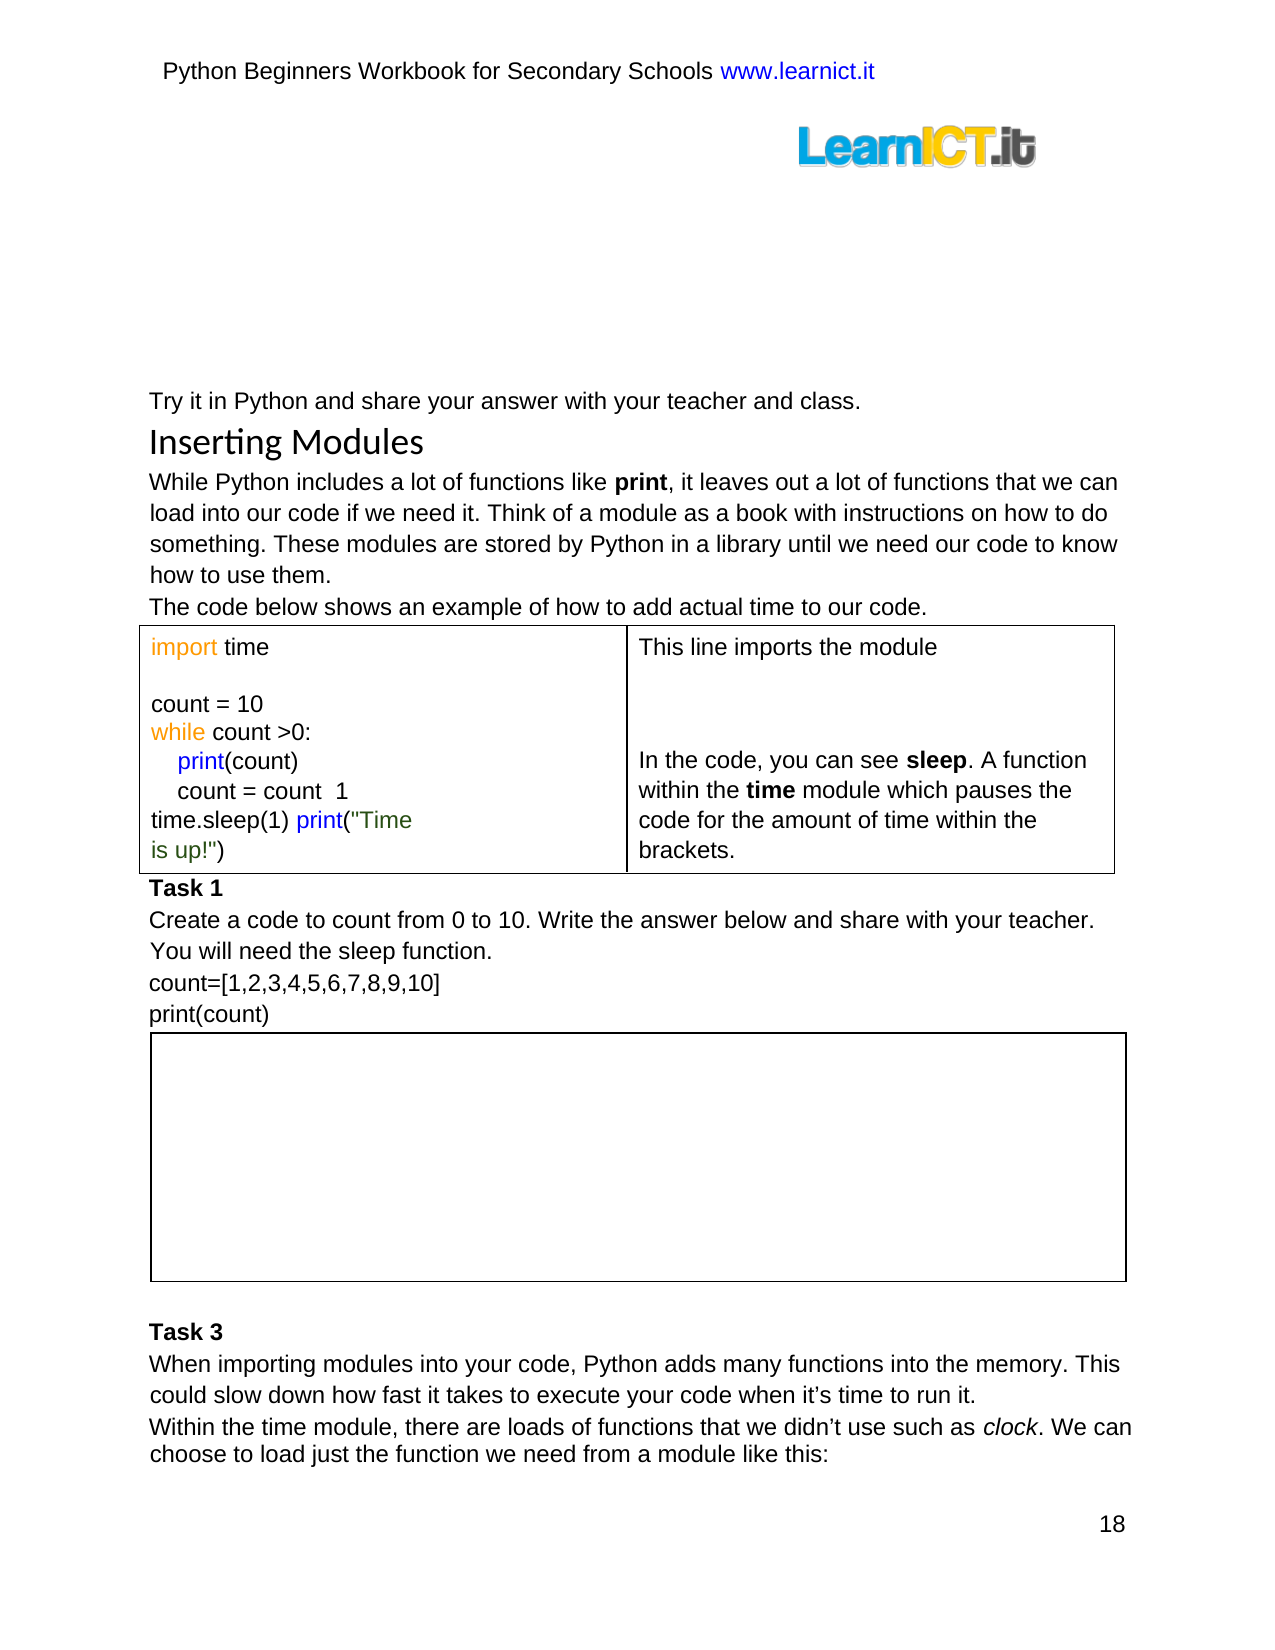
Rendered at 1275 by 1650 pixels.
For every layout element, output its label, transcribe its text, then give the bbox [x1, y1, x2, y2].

text Create a code to count from 0 to 10. Write the answer below and share with your teacher. You will need the sleep function. [148, 906, 1119, 965]
text Try it in Python and share your answer with your teacher and class. [148, 387, 1150, 414]
subtitle Task 1 [148, 874, 552, 902]
subtitle Inserting Modules [148, 418, 1161, 464]
table_header import time count = 10 while count >0: print(count) count = count ­ 1 time.sleep(1) print("Time is up!") [140, 626, 626, 872]
text When importing modules into your code, Python adds many functions into the memory. This could slow down how fast it takes to execute your code when it’s time to run it. [148, 1350, 1150, 1408]
text print(count) [148, 1000, 1119, 1028]
text While Python includes a lot of functions like print, it leaves out a lot of functions that we can load into our code if we need it. Think of a module as a book with instructions on how to do something. These modules are stored by Python in a library until we need our code to know how to use them. [148, 468, 1150, 589]
picture [798, 114, 1111, 178]
text Within the time module, there are loads of functions that we didn’t use such as clock. We can choose to load just the function we need from a module like this: [148, 1413, 1150, 1468]
subtitle Task 3 [148, 1318, 552, 1345]
text The code below shows an example of how to add actual time to our code. [148, 593, 1150, 620]
text count=[1,2,3,4,5,6,7,8,9,10] [148, 969, 1119, 996]
table_header This line imports the module In the code, you can see sleep. A function within the time module which pauses the code for the amount of time within the brackets. [628, 626, 1114, 872]
